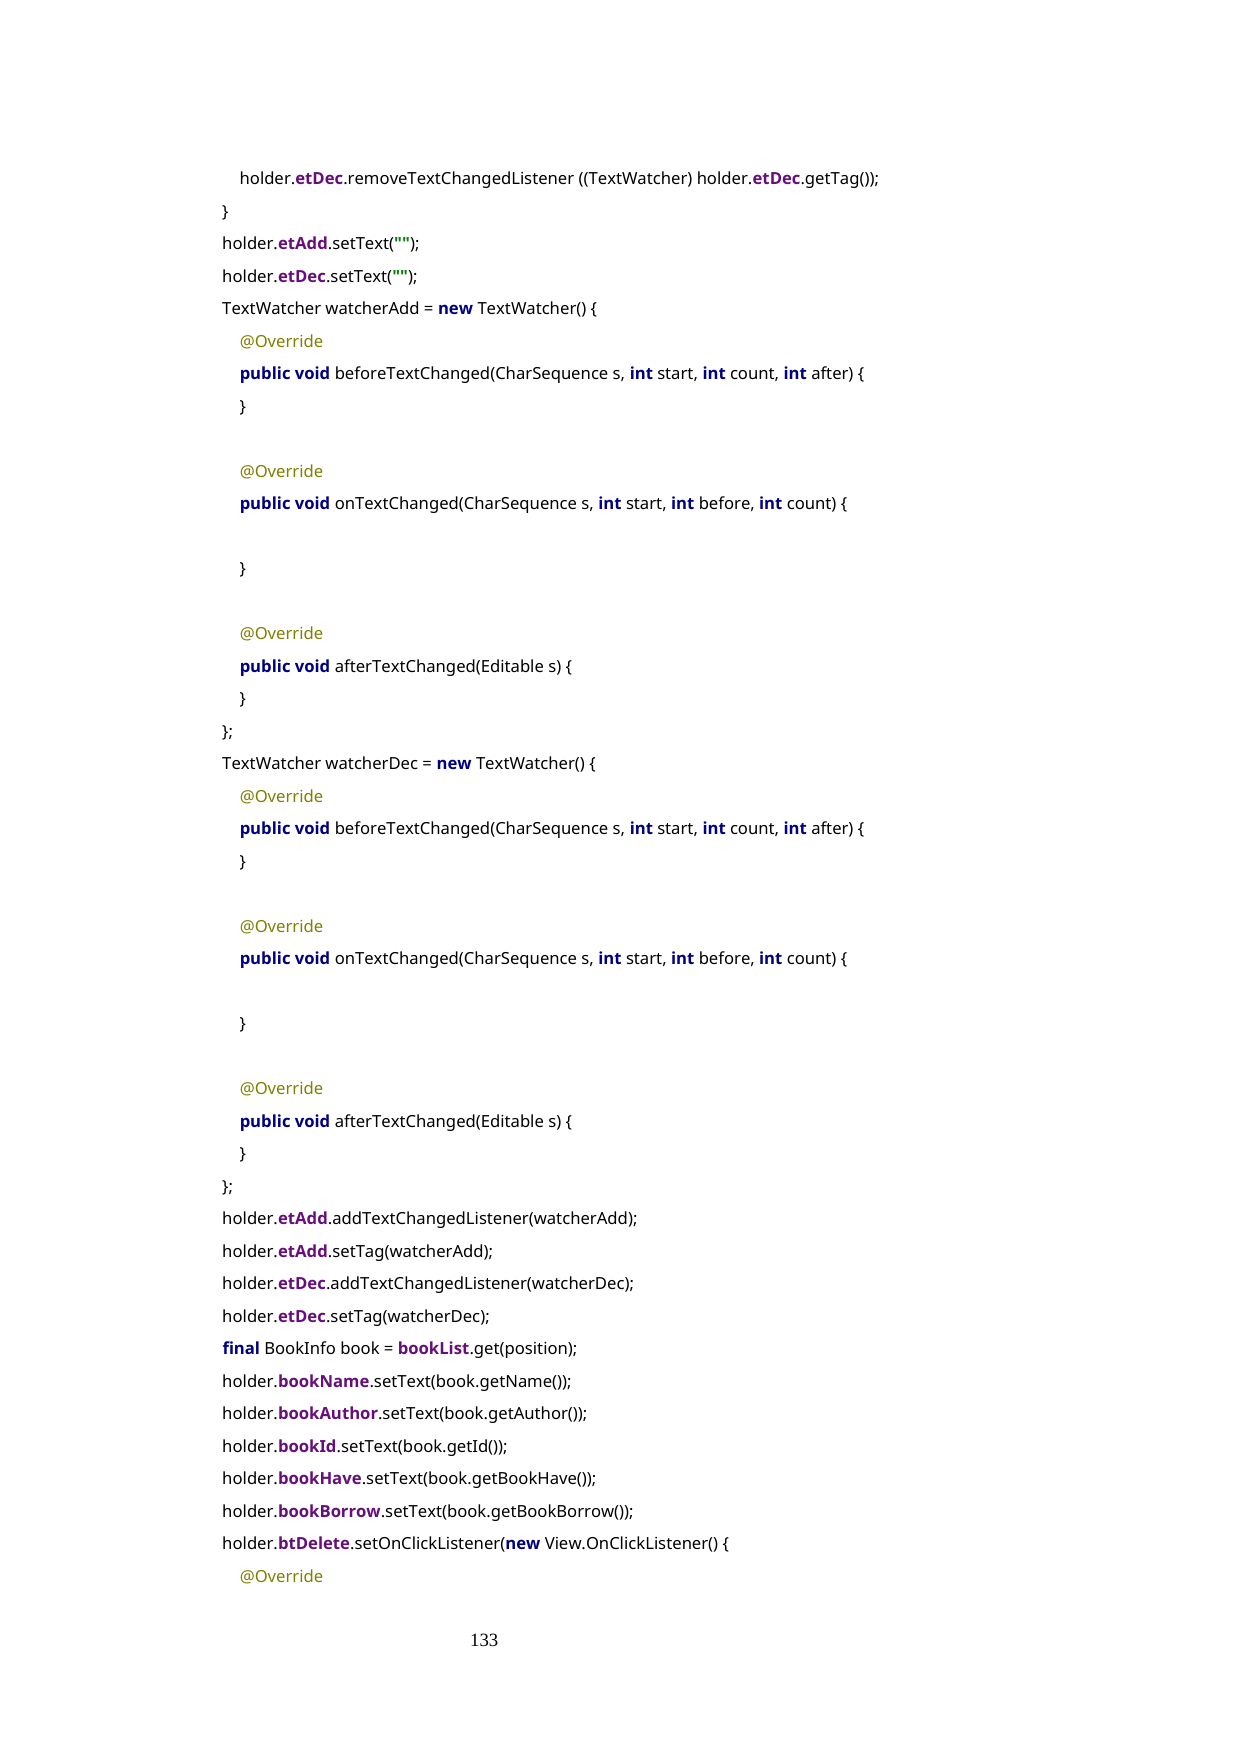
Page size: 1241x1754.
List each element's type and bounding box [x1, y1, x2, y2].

text [187, 162, 1053, 1592]
